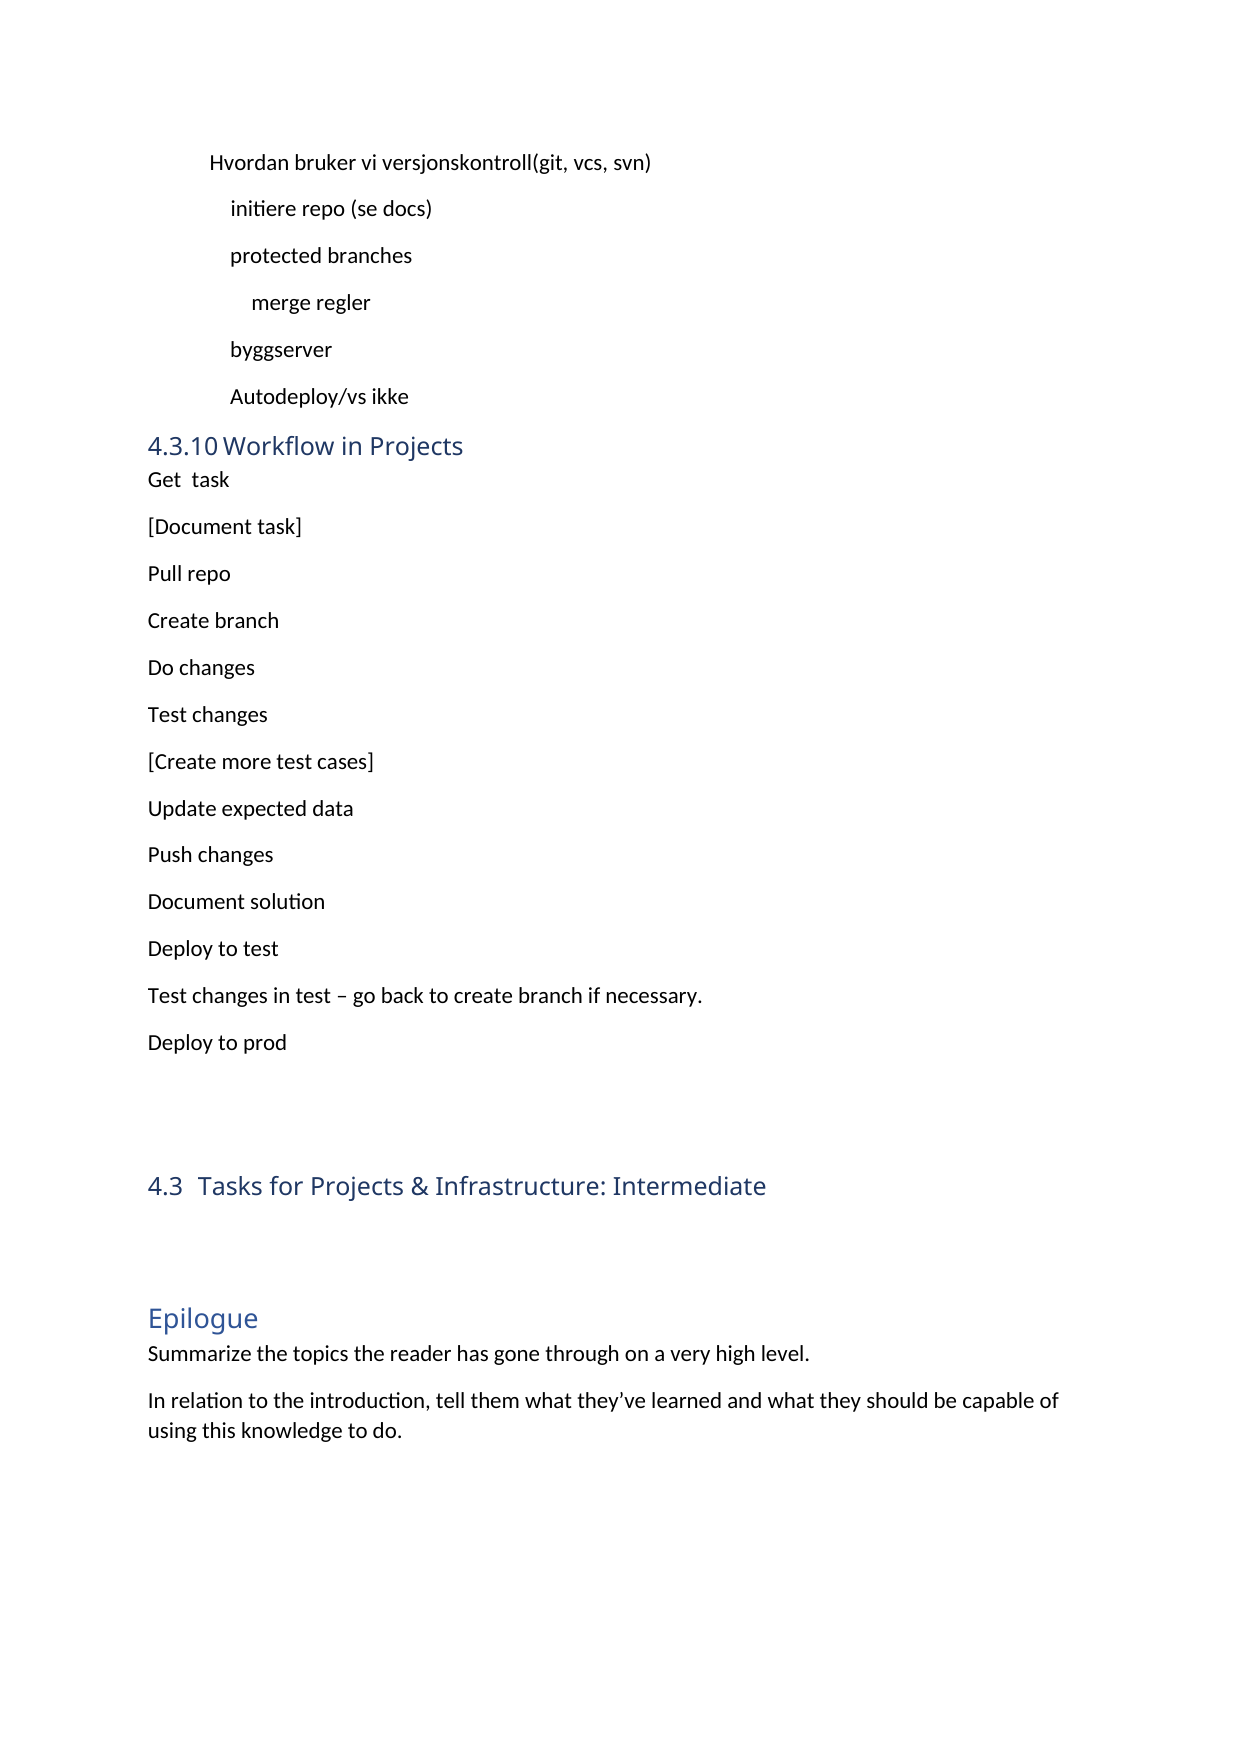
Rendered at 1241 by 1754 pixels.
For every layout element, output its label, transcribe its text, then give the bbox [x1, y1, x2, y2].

text Document solution [148, 887, 1093, 916]
subtitle Epilogue [148, 1299, 1093, 1336]
text Deploy to test [148, 934, 1093, 962]
subtitle Tasks for Projects & Infrastructure: Intermediate [148, 1169, 1093, 1203]
text In relation to the introduction, tell them what they’ve learned and what they should be capable of using this knowledge to do. [148, 1386, 1093, 1444]
text Do changes [148, 653, 1093, 681]
text Create branch [148, 606, 1093, 634]
text initiere repo (se docs) [148, 194, 1093, 222]
text Pull repo [148, 559, 1093, 587]
text Summarize the topics the reader has gone through on a very high level. [148, 1339, 1093, 1367]
text Hvordan bruker vi versjonskontroll(git, vcs, svn) [148, 148, 1093, 176]
text byggserver [148, 335, 1093, 363]
text Test changes [148, 700, 1093, 728]
text [Create more test cases] [148, 747, 1093, 775]
text Update expected data [148, 794, 1093, 822]
text Autodeploy/vs ikke [148, 382, 1093, 410]
subtitle Workflow in Projects [148, 429, 1093, 463]
text protected branches [148, 241, 1093, 269]
text Deploy to prod [148, 1028, 1093, 1056]
text merge regler [148, 288, 1093, 316]
text [Document task] [148, 512, 1093, 541]
text Test changes in test – go back to create branch if necessary. [148, 981, 1093, 1009]
text Get task [148, 466, 1093, 494]
text Push changes [148, 841, 1093, 869]
